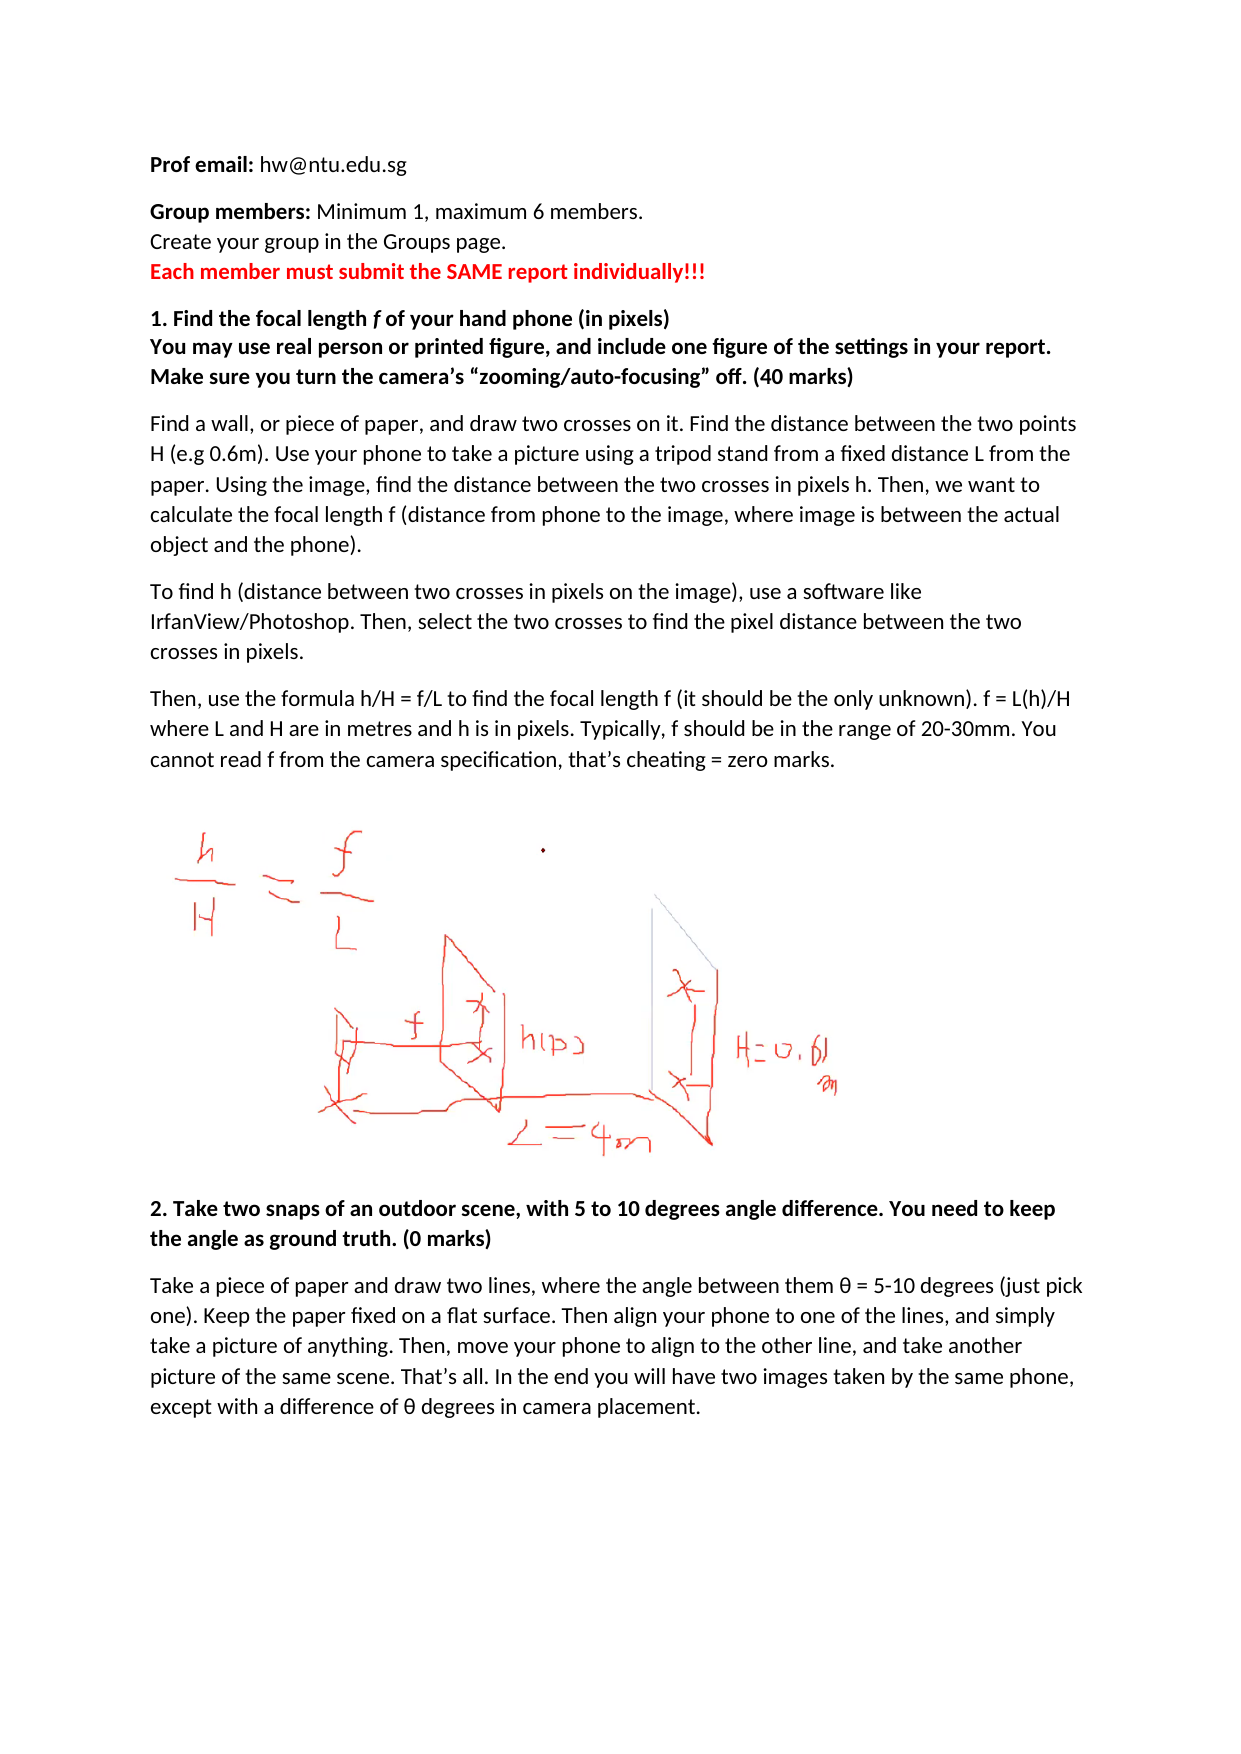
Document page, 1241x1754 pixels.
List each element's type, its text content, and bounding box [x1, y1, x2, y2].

text 1. Find the focal length f of your hand phone (in pixels) [150, 304, 1090, 332]
text Then, use the formula h/H = f/L to find the focal length f (it should be the only unknown). f = L(h)/H where L and H are in metres and h is in pixels. Typically, f should be in the range of 20-30mm. You cannot read f from the camera specification, that’s cheating = zero marks. [150, 684, 1090, 773]
text 2. Take two snaps of an outdoor scene, with 5 to 10 degrees angle difference. You need to keep the angle as ground truth. (0 marks) [150, 1194, 1090, 1252]
text Prof email: hw@ntu.edu.sg [150, 150, 1090, 178]
text You may use real person or printed figure, and include one figure of the settings in your report. Make sure you turn the camera’s “zooming/auto-focusing” off. (40 marks) [150, 332, 1090, 390]
text Take a piece of paper and draw two lines, where the angle between them θ = 5-10 degrees (just pick one). Keep the paper fixed on a flat surface. Then align your phone to one of the lines, and simply take a picture of anything. Then, move your phone to align to the other line, and take another picture of the same scene. That’s all. In the end you will have two images taken by the same phone, except with a difference of θ degrees in camera placement. [150, 1271, 1090, 1420]
text To find h (distance between two crosses in pixels on the image), use a software like IrfanView/Photoshop. Then, select the two crosses to find the pixel distance between the two crosses in pixels. [150, 577, 1090, 665]
text Group members: Minimum 1, maximum 6 members. Create your group in the Groups page. Each member must submit the SAME report individually!!! [150, 197, 1090, 285]
picture [150, 791, 840, 1176]
text Find a wall, or piece of paper, and draw two crosses on it. Find the distance between the two points H (e.g 0.6m). Use your phone to take a picture using a tripod stand from a fixed distance L from the paper. Using the image, find the distance between the two crosses in pixels h. Then, we want to calculate the focal length f (distance from phone to the image, where image is between the actual object and the phone). [150, 409, 1090, 558]
